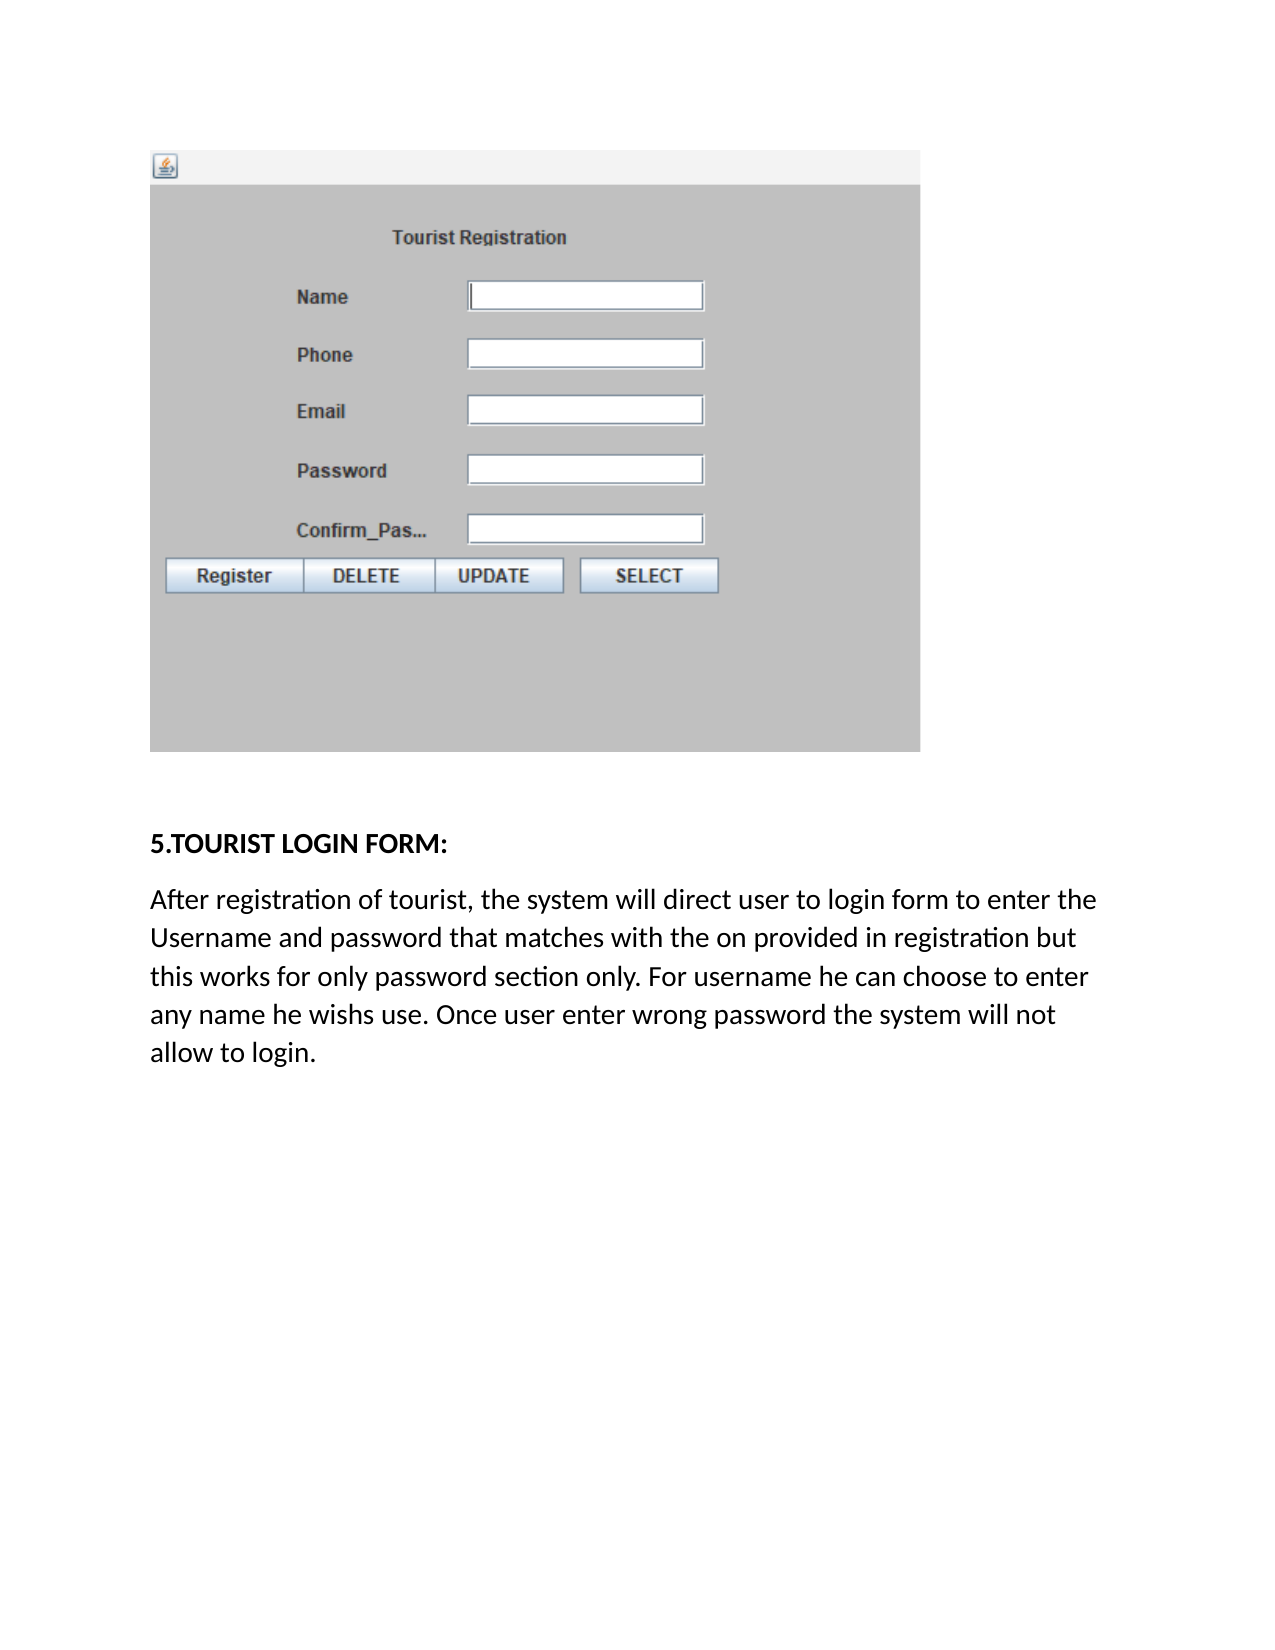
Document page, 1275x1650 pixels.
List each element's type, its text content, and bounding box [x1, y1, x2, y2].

text 5.TOURIST LOGIN FORM: [150, 826, 1125, 861]
text After registration of tourist, the system will direct user to login form to enter the Username and password that matches with the on provided in registration but this works for only password section only. For username he can choose to enter any name he wishs use. Once user enter wrong password the system will not allow to login. [150, 881, 1125, 1070]
picture [150, 150, 921, 752]
